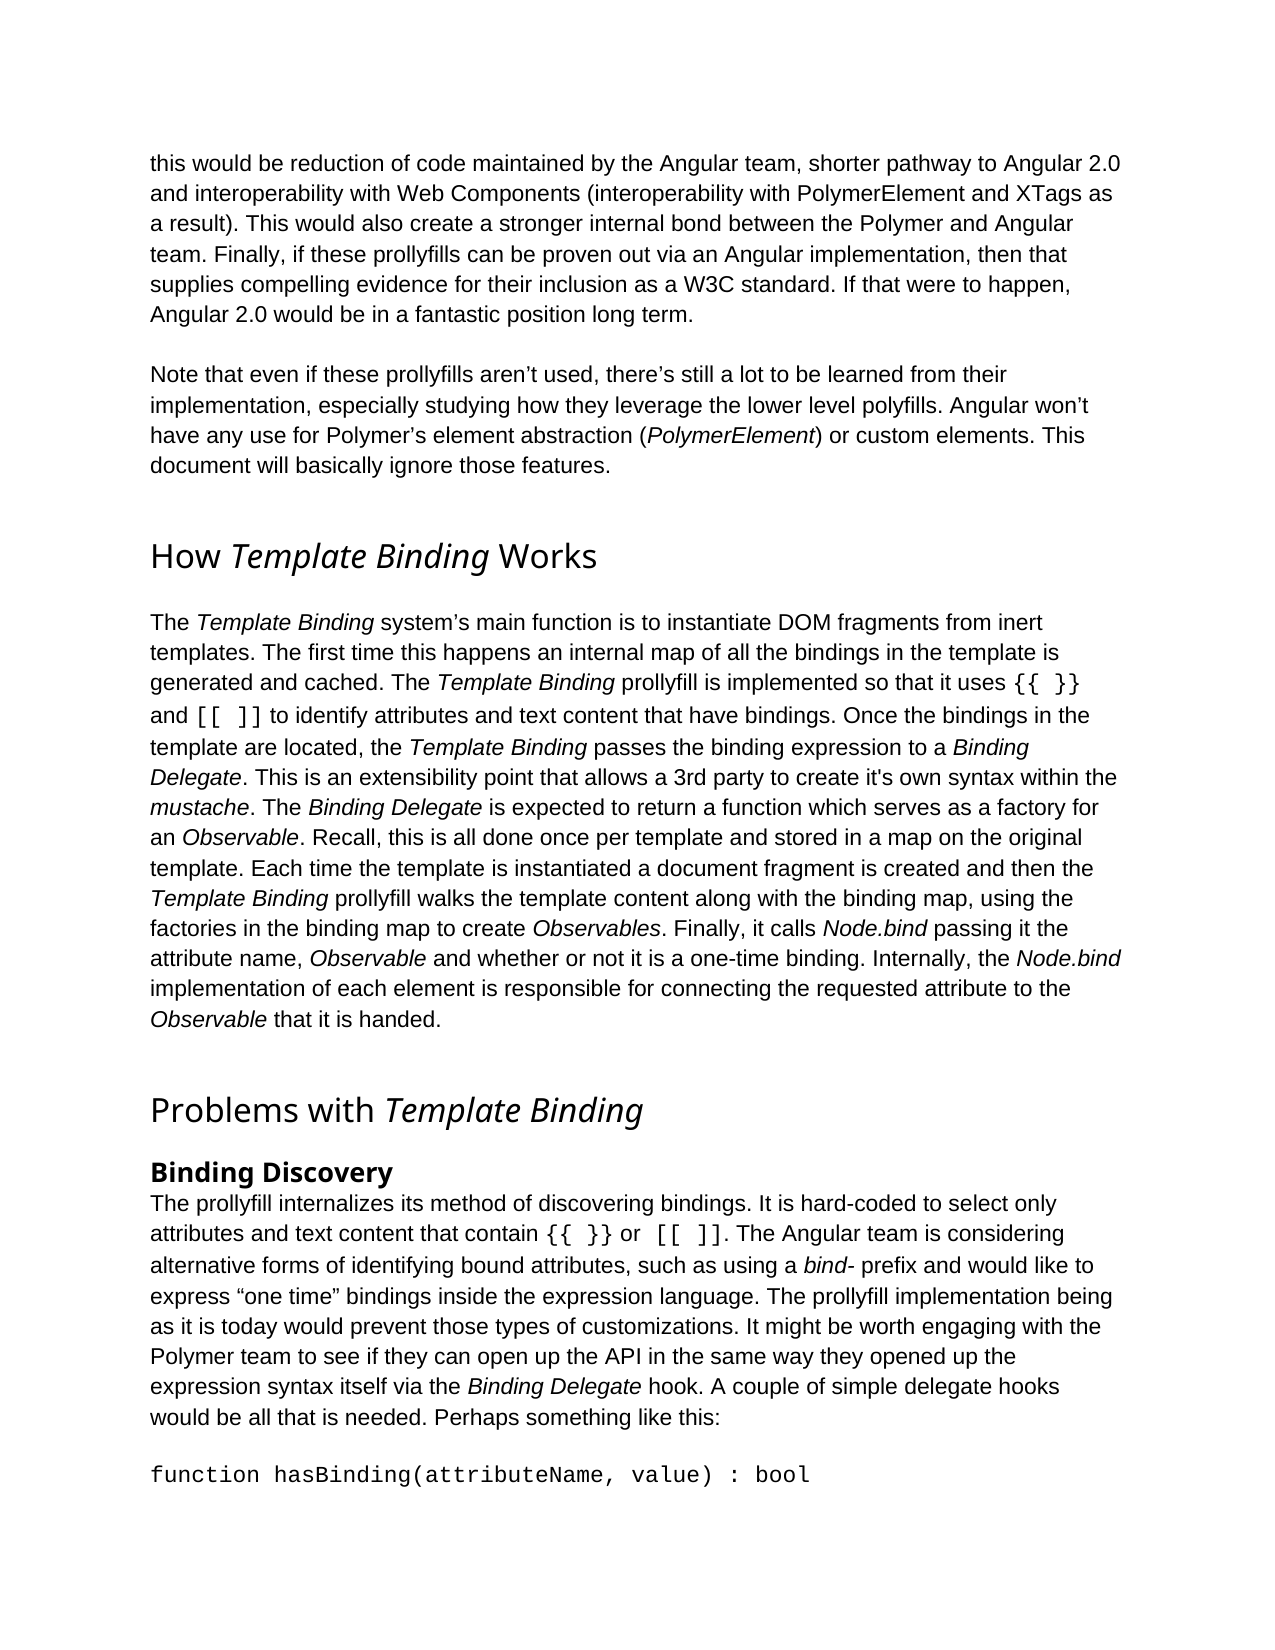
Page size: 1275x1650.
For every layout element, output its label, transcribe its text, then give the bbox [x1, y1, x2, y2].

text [150, 150, 1125, 327]
text The Template Binding system’s main function is to instantiate DOM fragments from inert templates. The first time this happens an internal map of all the bindings in the template is generated and cached. The Template Binding prollyfill is implemented so that it uses {{ }} and [[ ]] to identify attributes and text content that have bindings. Once the bindings in the template are located, the Template Binding passes the binding expression to a Binding Delegate. This is an extensibility point that allows a 3rd party to create it's own syntax within the mustache. The Binding Delegate is expected to return a function which serves as a factory for an Observable. Recall, this is all done once per template and stored in a map on the original template. Each time the template is instantiated a document fragment is created and then the Template Binding prollyfill walks the template content along with the binding map, using the factories in the binding map to create Observables. Finally, it calls Node.bind passing it the attribute name, Observable and whether or not it is a one-time binding. Internally, the Node.bind implementation of each element is responsible for connecting the requested attribute to the Observable that it is handed. [150, 609, 1125, 1032]
text function hasBinding(attributeName, value) : bool [150, 1464, 1125, 1490]
subtitle How Template Binding Works [150, 533, 1125, 579]
text The prollyfill internalizes its method of discovering bindings. It is hard-coded to select only attributes and text content that contain {{ }} or [[ ]]. The Angular team is considering alternative forms of identifying bound attributes, such as using a bind- prefix and would like to express “one time” bindings inside the expression language. The prollyfill implementation being as it is today would prevent those types of customizations. It might be worth engaging with the Polymer team to see if they can open up the API in the same way they opened up the expression syntax itself via the Binding Delegate hook. A couple of simple delegate hooks would be all that is needed. Perhaps something like this: [150, 1190, 1125, 1430]
subtitle Binding Discovery [150, 1153, 1125, 1190]
subtitle Problems with Template Binding [150, 1087, 1125, 1132]
text Note that even if these prollyfills aren’t used, there’s still a lot to be learned from their implementation, especially studying how they leverage the lower level polyfills. Angular won’t have any use for Polymer’s element abstraction (PolymerElement) or custom elements. This document will basically ignore those features. [150, 361, 1125, 478]
